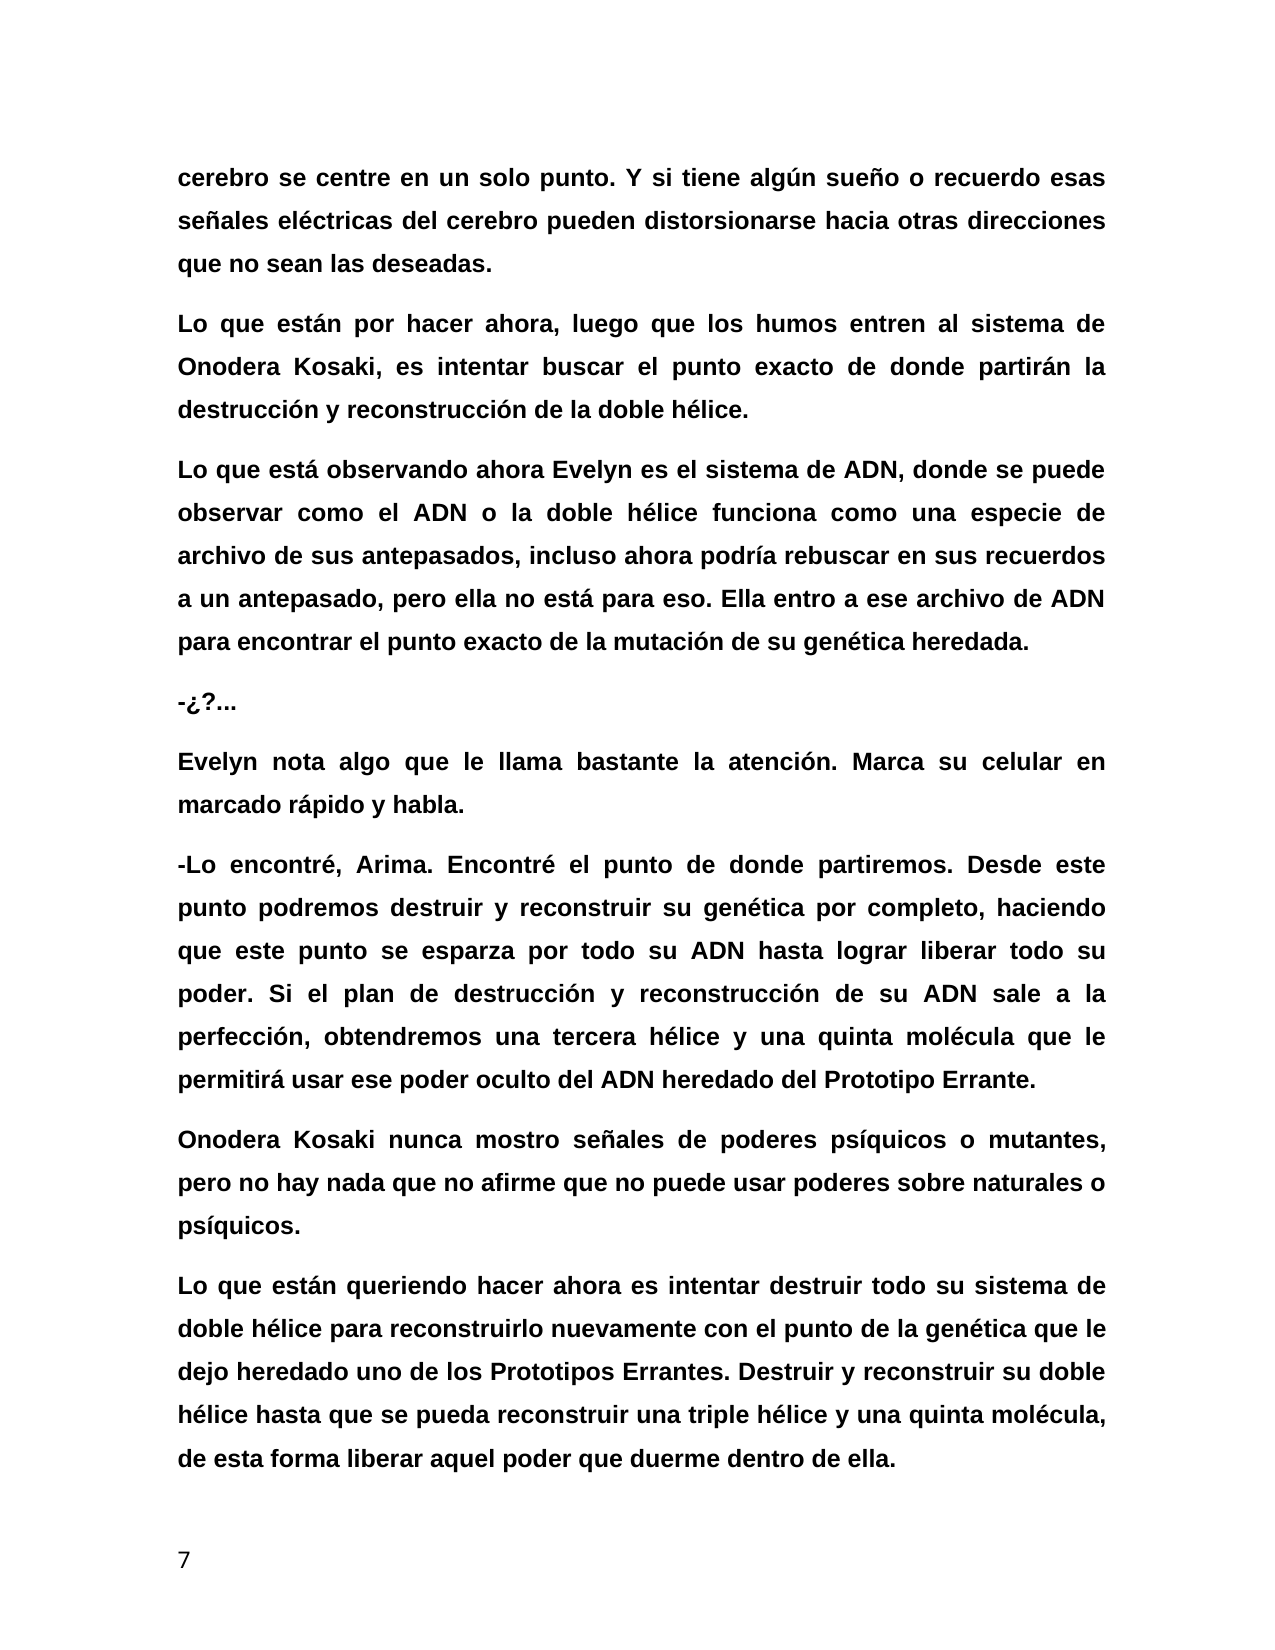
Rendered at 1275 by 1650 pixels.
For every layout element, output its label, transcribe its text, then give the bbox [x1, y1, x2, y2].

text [177, 162, 1107, 277]
text Onodera Kosaki nunca mostro señales de poderes psíquicos o mutantes, pero no hay nada que no afirme que no puede usar poderes sobre naturales o psíquicos. [177, 1125, 1107, 1240]
text -¿?... [177, 687, 1107, 716]
text Evelyn nota algo que le llama bastante la atención. Marca su celular en marcado rápido y habla. [177, 747, 1107, 818]
text Lo que están queriendo hacer ahora es intentar destruir todo su sistema de doble hélice para reconstruirlo nuevamente con el punto de la genética que le dejo heredado uno de los Prototipos Errantes. Destruir y reconstruir su doble hélice hasta que se pueda reconstruir una triple hélice y una quinta molécula, de esta forma liberar aquel poder que duerme dentro de ella. [177, 1271, 1107, 1472]
text -Lo encontré, Arima. Encontré el punto de donde partiremos. Desde este punto podremos destruir y reconstruir su genética por completo, haciendo que este punto se esparza por todo su ADN hasta lograr liberar todo su poder. Si el plan de destrucción y reconstrucción de su ADN sale a la perfección, obtendremos una tercera hélice y una quinta molécula que le permitirá usar ese poder oculto del ADN heredado del Prototipo Errante. [177, 849, 1107, 1094]
text Lo que está observando ahora Evelyn es el sistema de ADN, donde se puede observar como el ADN o la doble hélice funciona como una especie de archivo de sus antepasados, incluso ahora podría rebuscar en sus recuerdos a un antepasado, pero ella no está para eso. Ella entro a ese archivo de ADN para encontrar el punto exacto de la mutación de su genética heredada. [177, 454, 1107, 656]
text Lo que están por hacer ahora, luego que los humos entren al sistema de Onodera Kosaki, es intentar buscar el punto exacto de donde partirán la destrucción y reconstrucción de la doble hélice. [177, 308, 1107, 423]
